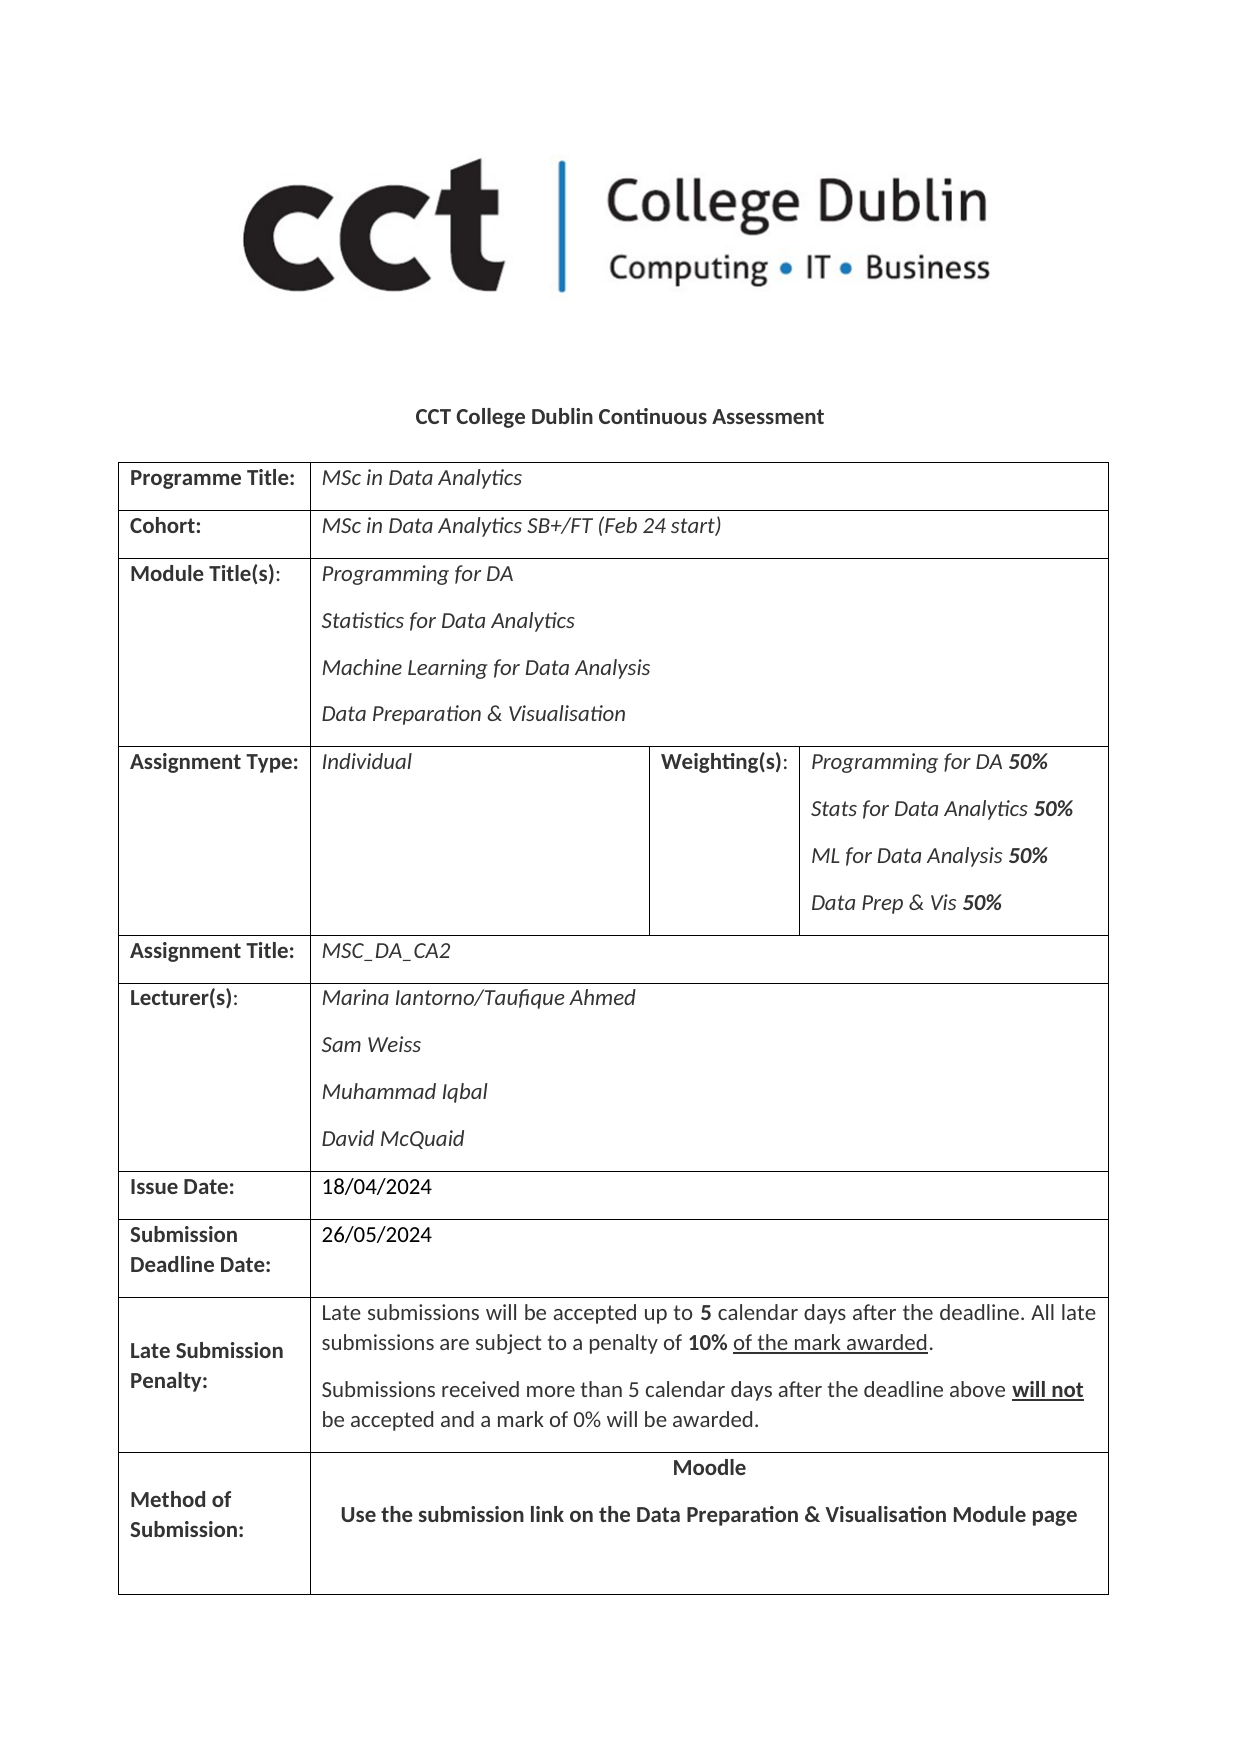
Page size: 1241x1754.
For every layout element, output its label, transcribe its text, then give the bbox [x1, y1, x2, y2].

table_cell MSC_DA_CA2 [311, 936, 1108, 982]
table_cell Assignment Type: [119, 747, 310, 935]
table_cell Module Title(s): [119, 559, 310, 746]
table_cell Late submissions will be accepted up to 5 calendar days after the deadline. All late submissions are subject to a penalty of 10% of the mark awarded. Submissions received more than 5 calendar days after the deadline above will not be accepted and a mark of 0% will be awarded. [311, 1298, 1108, 1452]
table_cell Lecturer(s): [119, 984, 310, 1171]
table_cell 18/04/2024 [311, 1172, 1108, 1219]
table_cell Marina Iantorno/Taufique Ahmed Sam Weiss Muhammad Iqbal David McQuaid [311, 984, 1108, 1171]
table_cell Programming for DA Statistics for Data Analytics Machine Learning for Data Analysis Data Preparation & Visualisation [311, 559, 1108, 746]
table_cell Method of Submission: [119, 1453, 310, 1593]
table_cell Late Submission Penalty: [119, 1298, 310, 1452]
table_cell 26/05/2024 [311, 1220, 1108, 1297]
table_cell Issue Date: [119, 1172, 310, 1219]
table_cell Submission Deadline Date: [119, 1220, 310, 1297]
table_cell Programming for DA 50% Stats for Data Analytics 50% ML for Data Analysis 50% Data Prep & Vis 50% [800, 747, 1108, 935]
table_cell Individual [311, 747, 649, 935]
table_header Programme Title: [119, 463, 310, 510]
table_cell Cohort: [119, 511, 310, 558]
table_cell Moodle Use the submission link on the Data Preparation & Visualisation Module page [311, 1453, 1108, 1593]
table_cell Assignment Title: [119, 936, 310, 982]
table_cell MSc in Data Analytics SB+/FT (Feb 24 start) [311, 511, 1108, 558]
text CCT College Dublin Continuous Assessment [118, 402, 1122, 430]
table_header MSc in Data Analytics [311, 463, 1108, 510]
picture [239, 118, 1002, 340]
table_cell Weighting(s): [650, 747, 799, 935]
